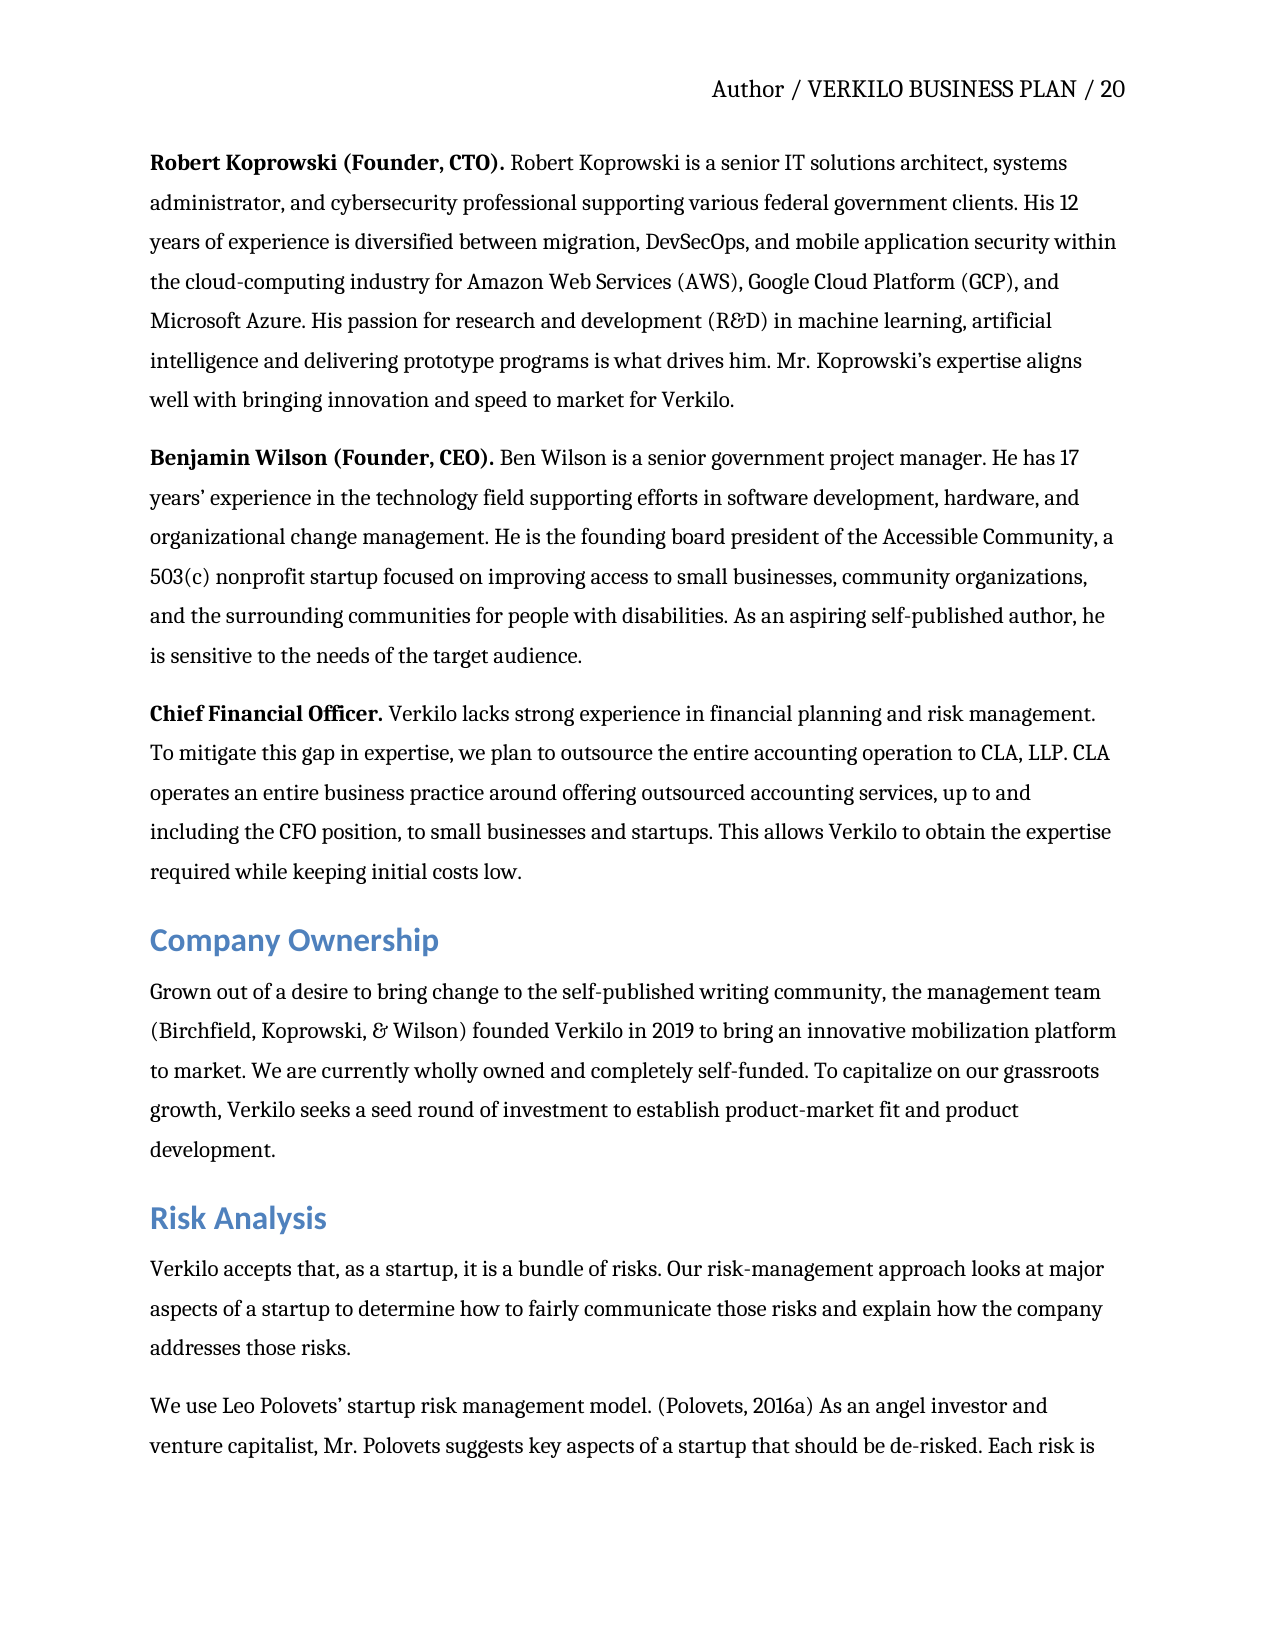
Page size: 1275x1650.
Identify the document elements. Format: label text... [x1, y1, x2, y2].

text Robert Koprowski (Founder, CTO). Robert Koprowski is a senior IT solutions architect, systems administrator, and cybersecurity professional supporting various federal government clients. His 12 years of experience is diversified between migration, DevSecOps, and mobile application security within the cloud-computing industry for Amazon Web Services (AWS), Google Cloud Platform (GCP), and Microsoft Azure. His passion for research and development (R&D) in machine learning, artificial intelligence and delivering prototype programs is what drives him. Mr. Koprowski’s expertise aligns well with bringing innovation and speed to market for Verkilo. [150, 150, 1125, 413]
subtitle Risk Analysis [150, 1197, 1125, 1237]
text Benjamin Wilson (Founder, CEO). Ben Wilson is a senior government project manager. He has 17 years’ experience in the technology field supporting efforts in software development, hardware, and organizational change management. He is the founding board president of the Accessible Community, a 503(c) nonprofit startup focused on improving access to small businesses, community organizations, and the surrounding communities for people with disabilities. As an aspiring self-published author, he is sensitive to the needs of the target audience. [150, 445, 1125, 669]
subtitle Company Ownership [150, 919, 1125, 960]
text Verkilo accepts that, as a startup, it is a bundle of risks. Our risk-management approach looks at major aspects of a startup to determine how to fairly communicate those risks and explain how the company addresses those risks. [150, 1256, 1125, 1361]
text Chief Financial Officer. Verkilo lacks strong experience in financial planning and risk management. To mitigate this gap in expertise, we plan to outsource the entire accounting operation to CLA, LLP. CLA operates an entire business practice around offering outsourced accounting services, up to and including the CFO position, to small businesses and startups. This allows Verkilo to obtain the expertise required while keeping initial costs low. [150, 701, 1125, 885]
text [150, 1393, 1125, 1459]
text Grown out of a desire to bring change to the self-published writing community, the management team (Birchfield, Koprowski, & Wilson) founded Verkilo in 2019 to bring an innovative mobilization platform to market. We are currently wholly owned and completely self-funded. To capitalize on our grassroots growth, Verkilo seeks a seed round of investment to establish product-market fit and product development. [150, 978, 1125, 1163]
